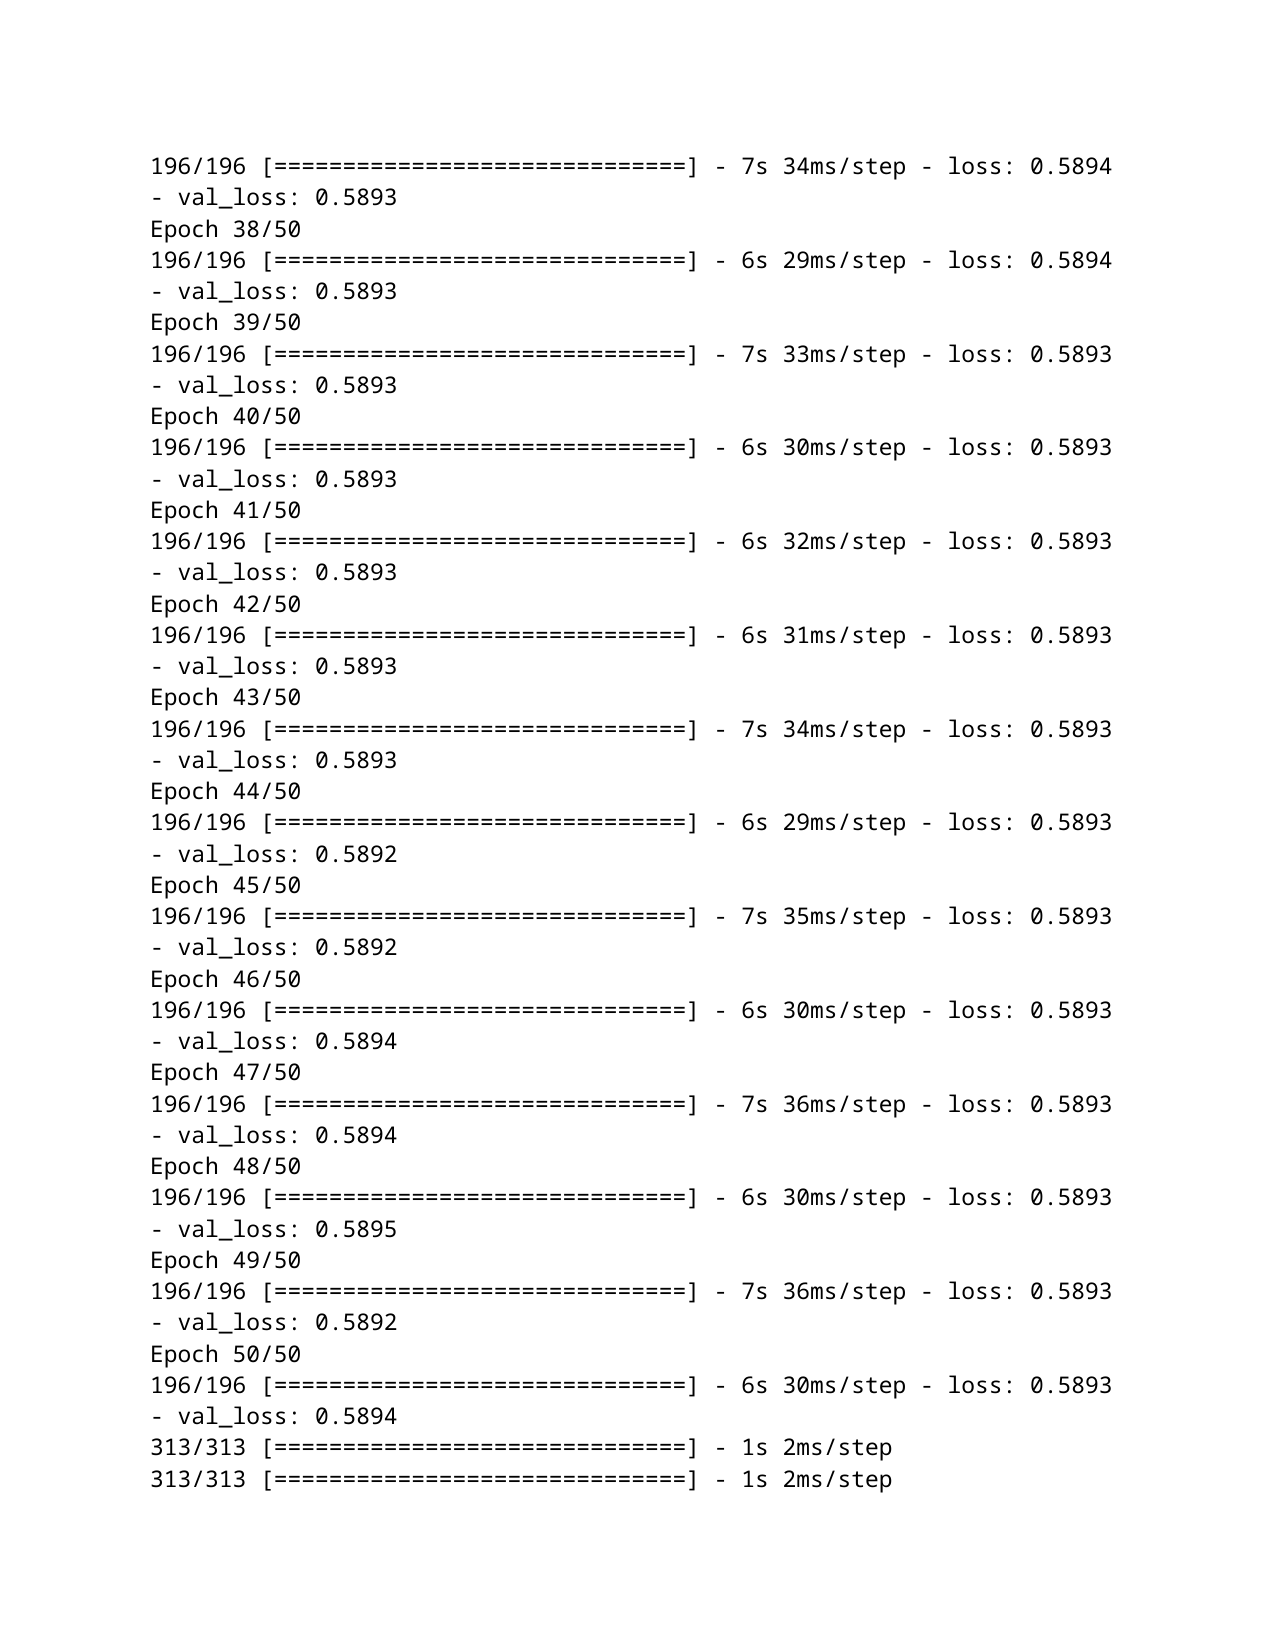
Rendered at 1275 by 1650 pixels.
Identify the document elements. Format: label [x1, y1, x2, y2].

text [150, 150, 1125, 1494]
